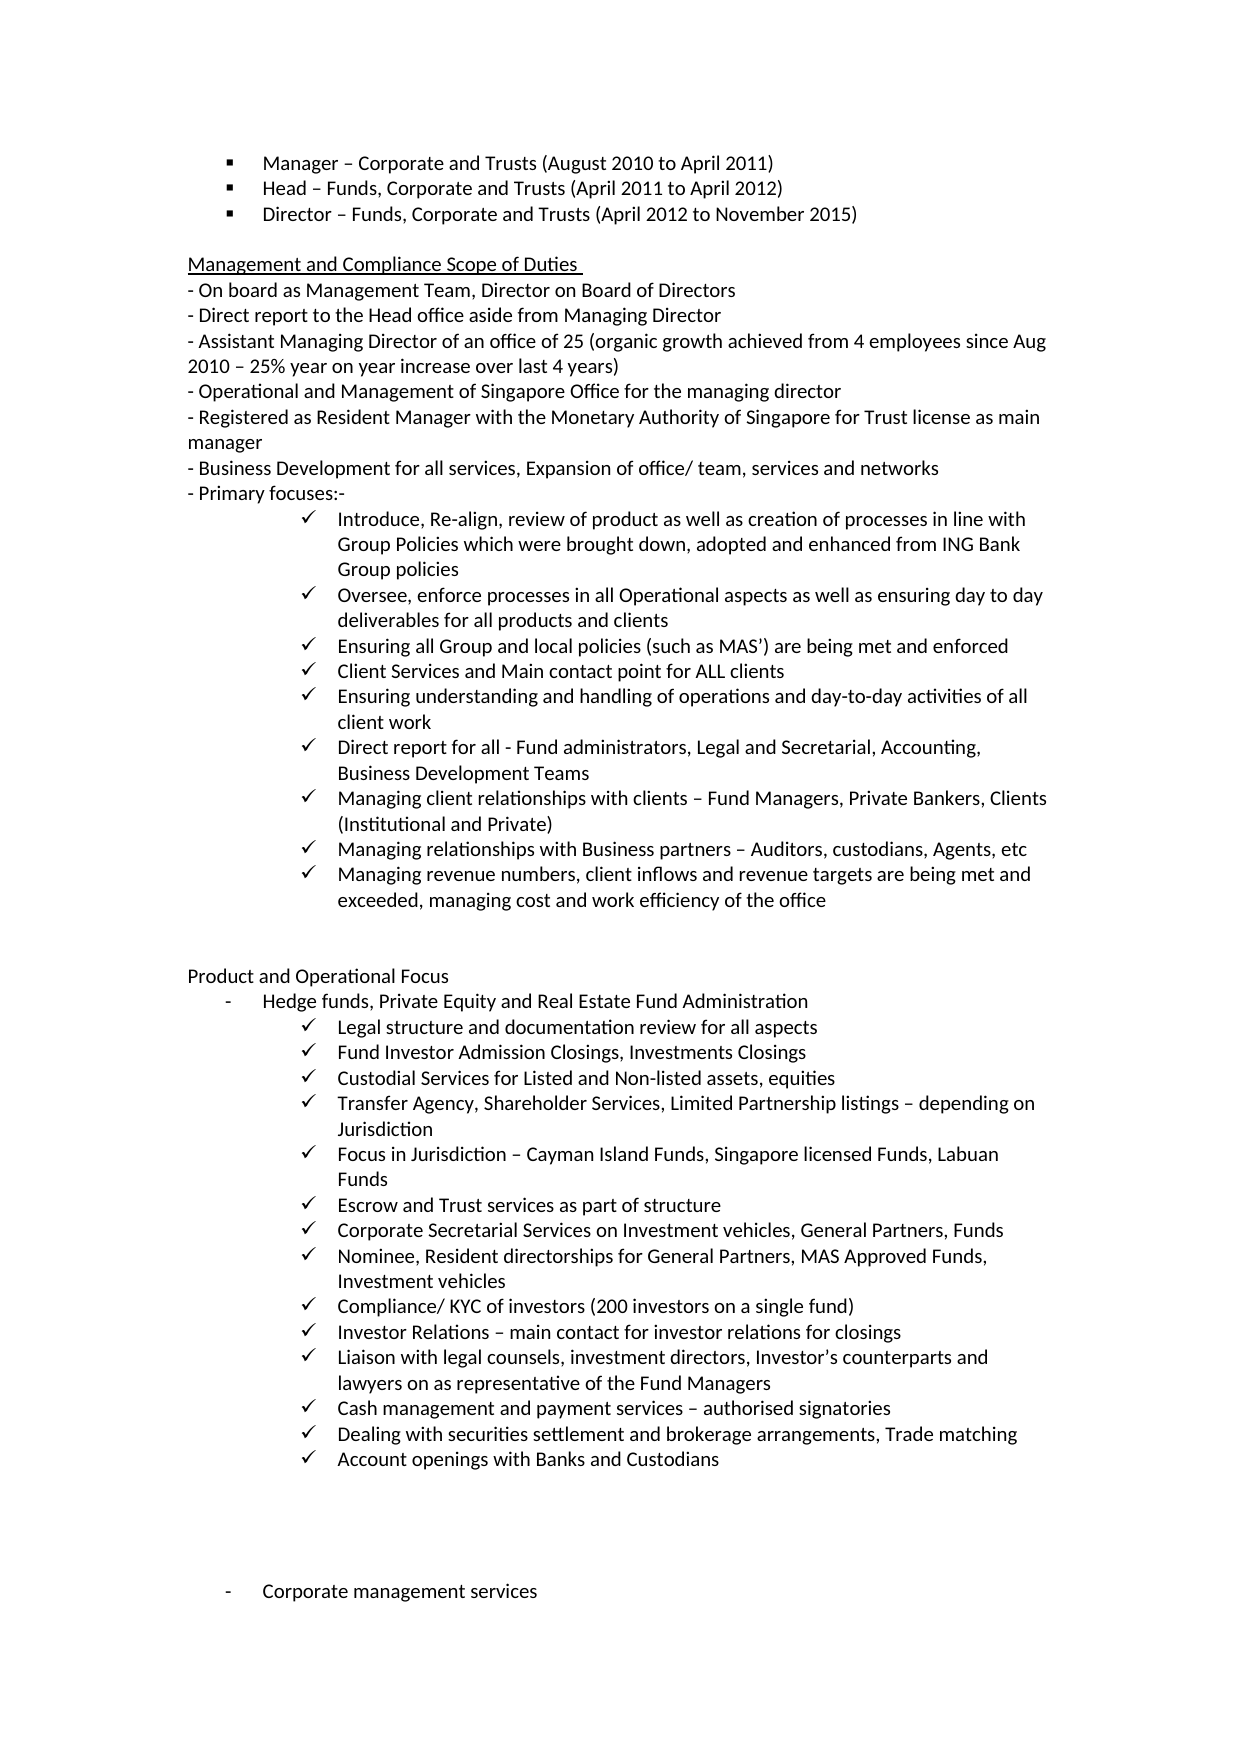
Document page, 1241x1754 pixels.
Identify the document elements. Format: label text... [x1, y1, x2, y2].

list Account openings with Banks and Custodians [300, 1446, 1053, 1472]
text - Operational and Management of Singapore Office for the managing director [187, 379, 1053, 404]
list Investor Relations – main contact for investor relations for closings [300, 1319, 1053, 1344]
list Transfer Agency, Shareholder Services, Limited Partnership listings – depending on Jurisdiction [300, 1090, 1053, 1141]
text - Primary focuses:- [187, 480, 1053, 506]
text Management and Compliance Scope of Duties - On board as Management Team, Director on Board of Directors [187, 252, 1053, 302]
list Fund Investor Admission Closings, Investments Closings [300, 1039, 1053, 1065]
list Manager – Corporate and Trusts (August 2010 to April 2011) [225, 150, 1053, 175]
list Focus in Jurisdiction – Cayman Island Funds, Singapore licensed Funds, Labuan Funds [300, 1141, 1053, 1192]
list Managing client relationships with clients – Fund Managers, Private Bankers, Clients (Institutional and Private) [300, 785, 1053, 836]
list Liaison with legal counsels, investment directors, Investor’s counterparts and lawyers on as representative of the Fund Managers [300, 1344, 1053, 1395]
list Nominee, Resident directorships for General Partners, MAS Approved Funds, Investment vehicles [300, 1243, 1053, 1294]
list Ensuring all Group and local policies (such as MAS’) are being met and enforced [300, 633, 1053, 658]
list Direct report for all - Fund administrators, Legal and Secretarial, Accounting, Business Development Teams [300, 734, 1053, 785]
text - Registered as Resident Manager with the Monetary Authority of Singapore for Trust license as main manager [187, 404, 1053, 455]
text - Business Development for all services, Expansion of office/ team, services and networks [187, 455, 1053, 480]
list Escrow and Trust services as part of structure [300, 1192, 1053, 1217]
text Product and Operational Focus [187, 963, 1053, 989]
list Ensuring understanding and handling of operations and day-to-day activities of all client work [300, 684, 1053, 734]
list Oversee, enforce processes in all Operational aspects as well as ensuring day to day deliverables for all products and clients [300, 582, 1053, 633]
list Client Services and Main contact point for ALL clients [300, 658, 1053, 684]
list Head – Funds, Corporate and Trusts (April 2011 to April 2012) [225, 175, 1053, 201]
list Hedge funds, Private Equity and Real Estate Fund Administration [225, 989, 1053, 1014]
list Managing relationships with Business partners – Auditors, custodians, Agents, etc [300, 836, 1053, 862]
list Cash management and payment services – authorised signatories [300, 1395, 1053, 1421]
text - Assistant Managing Director of an office of 25 (organic growth achieved from 4 employees since Aug 2010 – 25% year on year increase over last 4 years) [187, 328, 1053, 379]
list Corporate Secretarial Services on Investment vehicles, General Partners, Funds [300, 1217, 1053, 1243]
text - Direct report to the Head office aside from Managing Director [187, 302, 1053, 328]
list Corporate management services [225, 1578, 1053, 1604]
list Custodial Services for Listed and Non-listed assets, equities [300, 1065, 1053, 1090]
list Legal structure and documentation review for all aspects [300, 1014, 1053, 1039]
list Managing revenue numbers, client inflows and revenue targets are being met and exceeded, managing cost and work efficiency of the office [300, 862, 1053, 912]
list Introduce, Re-align, review of product as well as creation of processes in line with Group Policies which were brought down, adopted and enhanced from ING Bank Group policies [300, 506, 1053, 582]
list Compliance/ KYC of investors (200 investors on a single fund) [300, 1294, 1053, 1319]
list Director – Funds, Corporate and Trusts (April 2012 to November 2015) [225, 201, 1053, 226]
list Dealing with securities settlement and brokerage arrangements, Trade matching [300, 1421, 1053, 1446]
